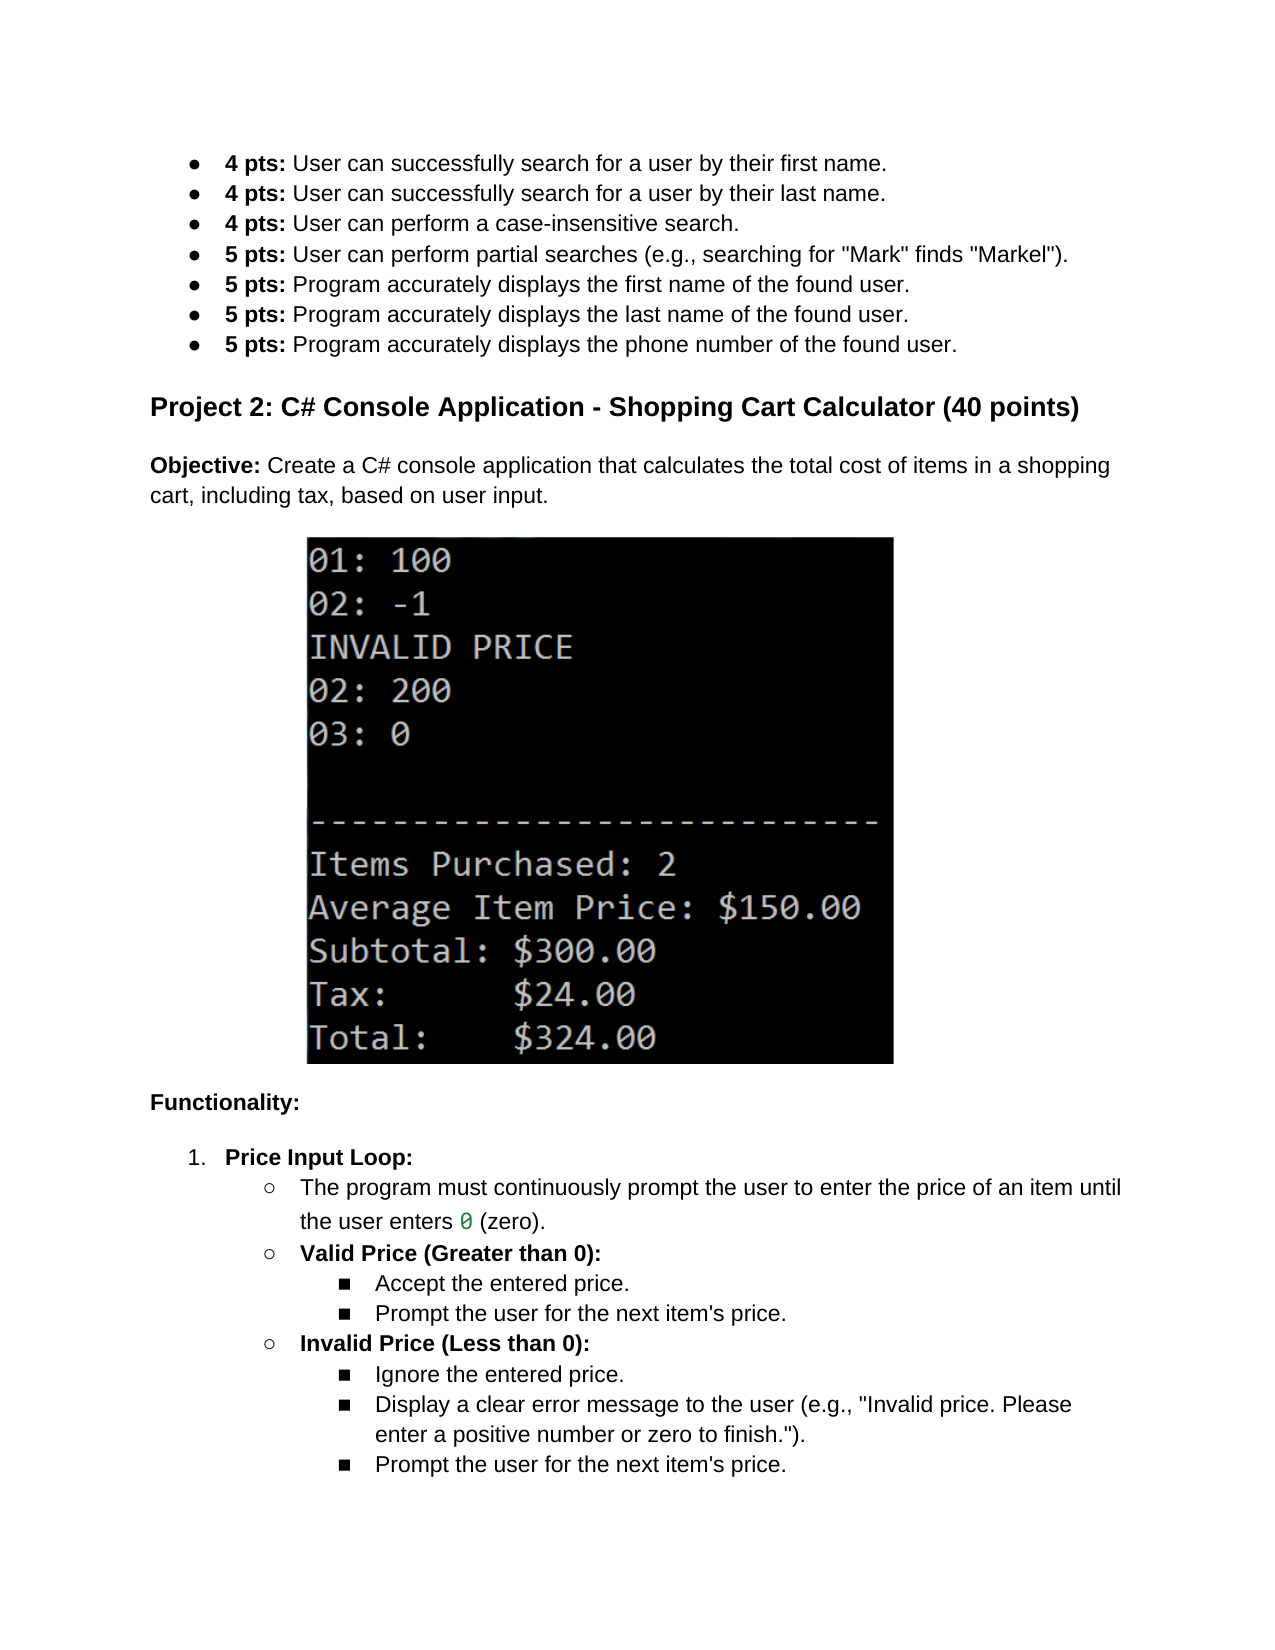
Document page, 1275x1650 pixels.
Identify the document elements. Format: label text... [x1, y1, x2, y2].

subtitle Project 2: C# Console Application - Shopping Cart Calculator (40 points) [150, 391, 1125, 422]
text Functionality: [150, 1089, 1125, 1115]
list 4 pts: User can successfully search for a user by their last name. [187, 180, 1125, 207]
list Valid Price (Greater than 0): [262, 1240, 1125, 1266]
list Ignore the entered price. [337, 1361, 1125, 1387]
list 5 pts: Program accurately displays the last name of the found user. [187, 301, 1125, 327]
picture [306, 537, 894, 1064]
list 5 pts: Program accurately displays the first name of the found user. [187, 271, 1125, 297]
list 5 pts: Program accurately displays the phone number of the found user. [187, 331, 1125, 358]
list Price Input Loop: [187, 1144, 1125, 1170]
list 4 pts: User can perform a case-insensitive search. [187, 210, 1125, 237]
list 4 pts: User can successfully search for a user by their first name. [187, 150, 1125, 176]
list Display a clear error message to the user (e.g., "Invalid price. Please enter a positive number or zero to finish."). [337, 1391, 1125, 1447]
list Prompt the user for the next item's price. [337, 1300, 1125, 1327]
list Accept the entered price. [337, 1270, 1125, 1296]
list 5 pts: User can perform partial searches (e.g., searching for "Mark" finds "Markel"). [187, 241, 1125, 267]
list Invalid Price (Less than 0): [262, 1330, 1125, 1357]
list Prompt the user for the next item's price. [337, 1451, 1125, 1478]
list The program must continuously prompt the user to enter the price of an item until the user enters 0 (zero). [262, 1174, 1125, 1235]
text Objective: Create a C# console application that calculates the total cost of items in a shopping cart, including tax, based on user input. [150, 452, 1125, 508]
